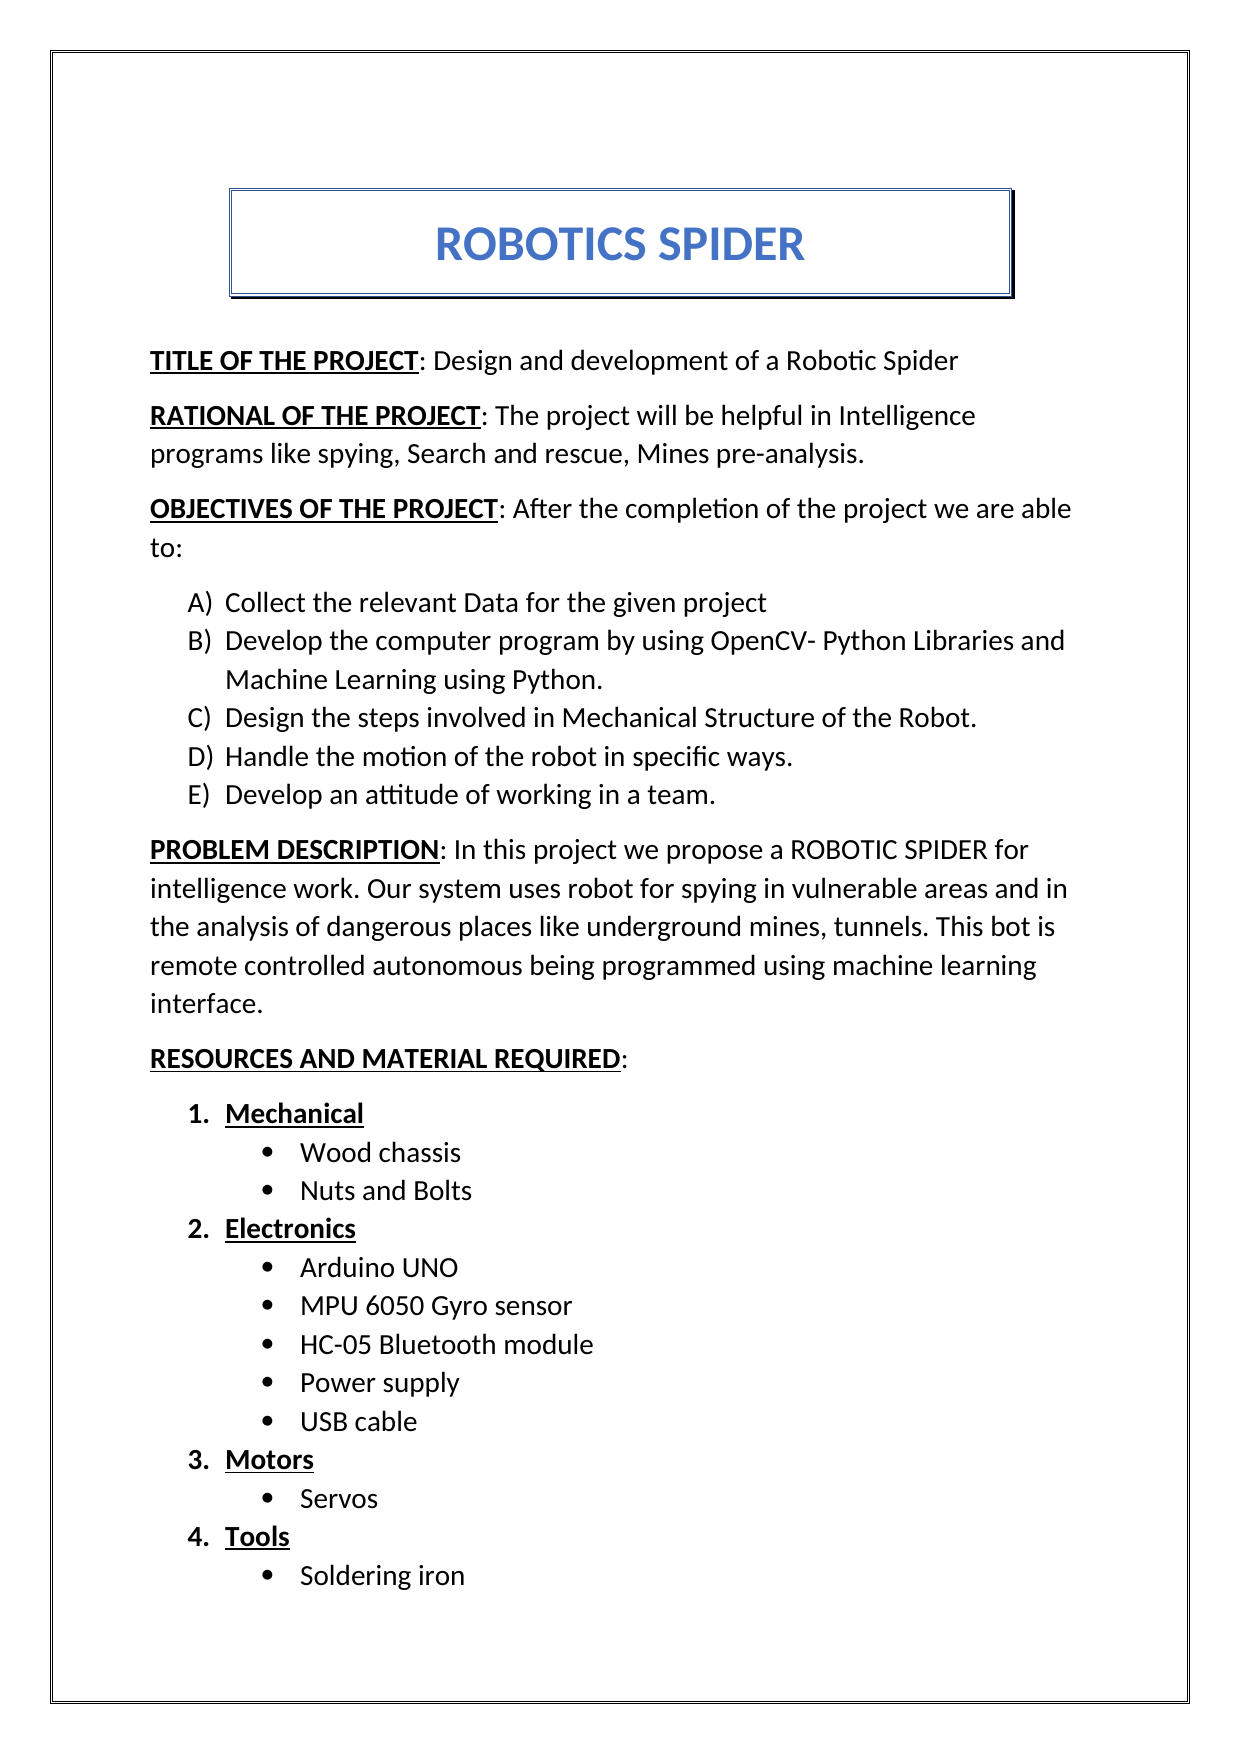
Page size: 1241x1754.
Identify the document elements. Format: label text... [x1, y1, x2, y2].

text RESOURCES AND MATERIAL REQUIRED: [150, 1040, 1090, 1076]
list Handle the motion of the robot in specific ways. [187, 738, 1090, 773]
text TITLE OF THE PROJECT: Design and development of a Robotic Spider [150, 342, 1090, 377]
list Electronics [187, 1211, 1090, 1246]
list Servos [262, 1480, 1090, 1515]
list Design the steps involved in Mechanical Structure of the Robot. [187, 699, 1090, 735]
list Motors [187, 1441, 1090, 1477]
list Soldering iron [262, 1557, 1090, 1592]
list Mechanical [187, 1095, 1090, 1131]
text PROBLEM DESCRIPTION: In this project we propose a ROBOTIC SPIDER for intelligence work. Our system uses robot for spying in vulnerable areas and in the analysis of dangerous places like underground mines, tunnels. This bot is remote controlled autonomous being programmed using machine learning interface. [150, 831, 1090, 1021]
list Develop an attitude of working in a team. [187, 776, 1090, 812]
text OBJECTIVES OF THE PROJECT: After the completion of the project we are able to: [150, 491, 1090, 564]
list Collect the relevant Data for the given project [187, 584, 1090, 620]
text ROBOTICS SPIDER [232, 191, 1009, 293]
list HC-05 Bluetooth module [262, 1326, 1090, 1362]
list Tools [187, 1518, 1090, 1554]
text RATIONAL OF THE PROJECT: The project will be helpful in Intelligence programs like spying, Search and rescue, Mines pre-analysis. [150, 397, 1090, 471]
list Arduino UNO [262, 1249, 1090, 1285]
list Nuts and Bolts [262, 1172, 1090, 1208]
list MPU 6050 Gyro sensor [262, 1287, 1090, 1323]
list Develop the computer program by using OpenCV- Python Libraries and Machine Learning using Python. [187, 622, 1090, 697]
list USB cable [262, 1403, 1090, 1438]
list Wood chassis [262, 1134, 1090, 1169]
list Power supply [262, 1364, 1090, 1400]
